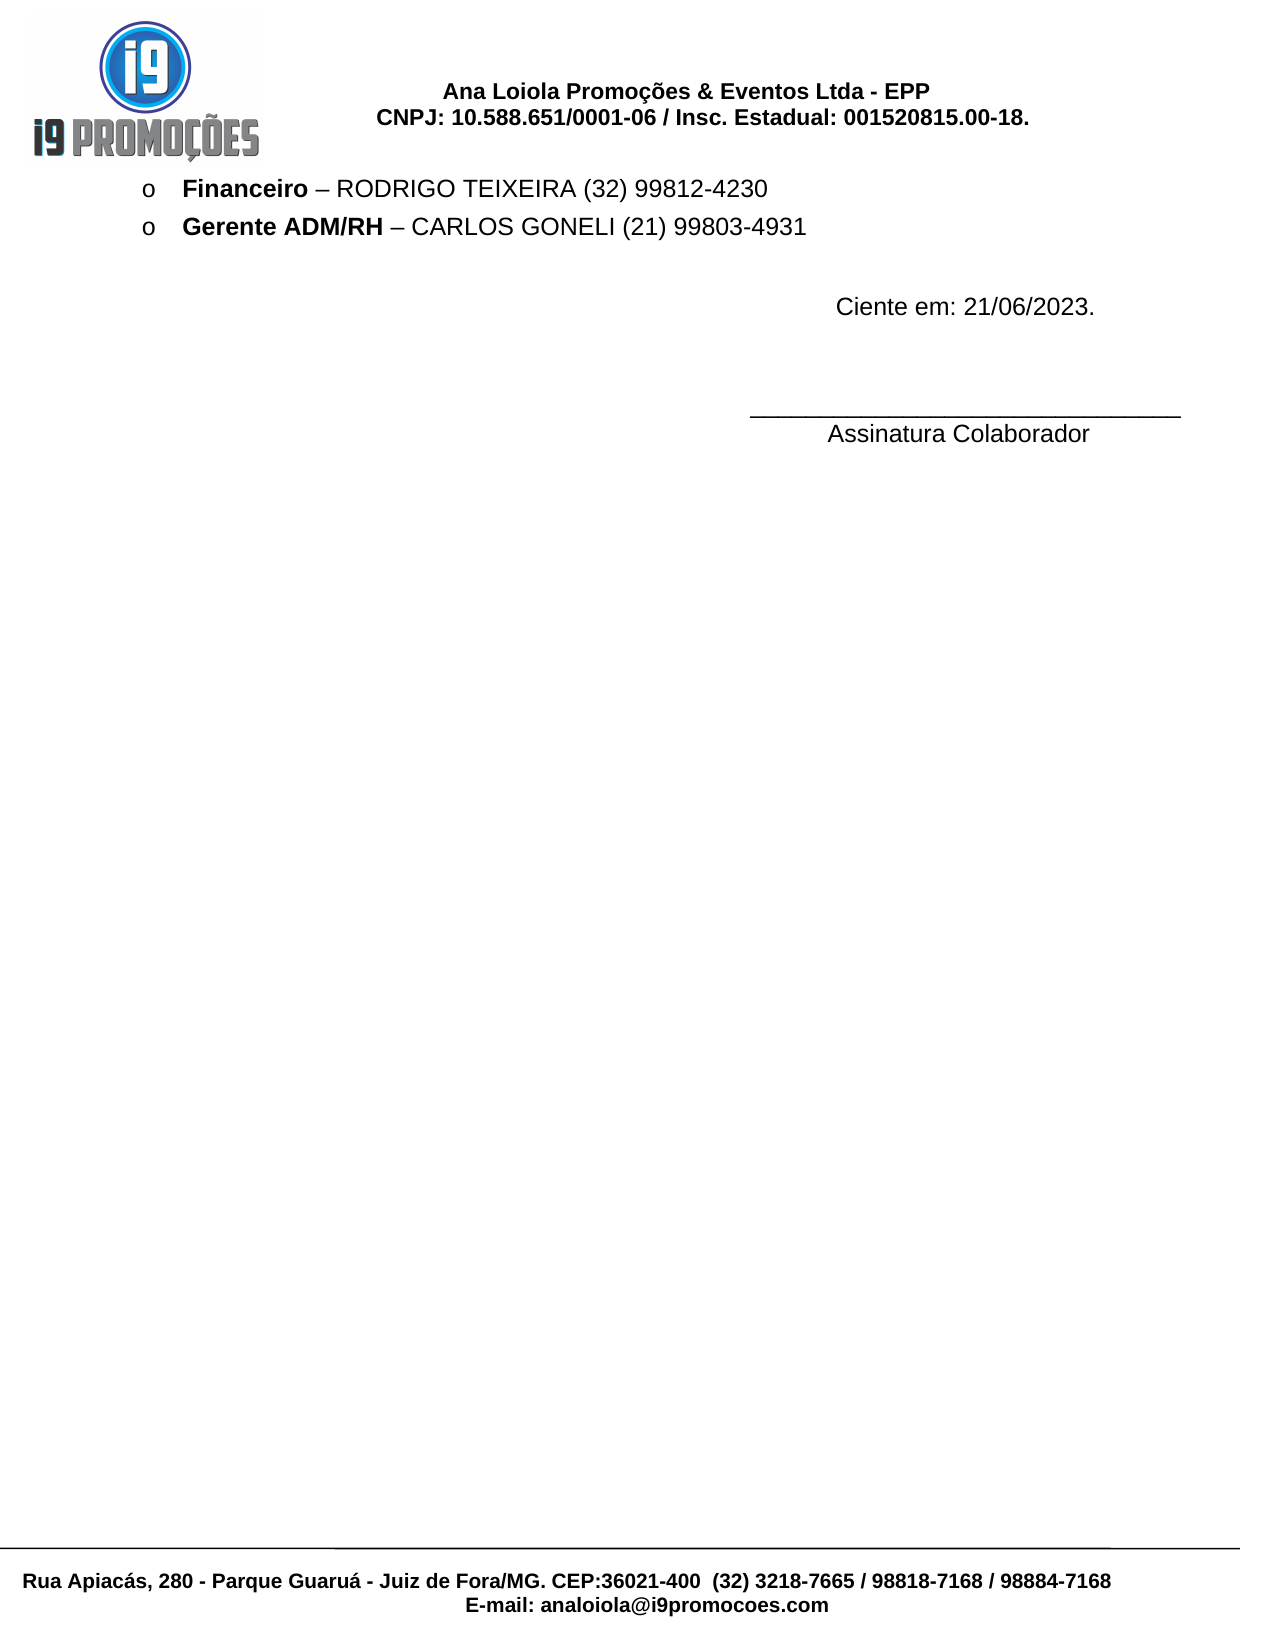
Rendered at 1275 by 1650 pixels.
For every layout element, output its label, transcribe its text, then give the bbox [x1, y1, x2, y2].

list Assinatura Colaborador [178, 419, 1181, 448]
list Ciente em: 21/06/2023. [178, 292, 1181, 321]
picture [29, 14, 264, 168]
list o Financeiro – RODRIGO TEIXEIRA (32) 99812-4230 [141, 168, 1181, 205]
list o Gerente ADM/RH – CARLOS GONELI (21) 99803-4931 [141, 205, 1181, 243]
list _______________________________ [178, 390, 1181, 419]
